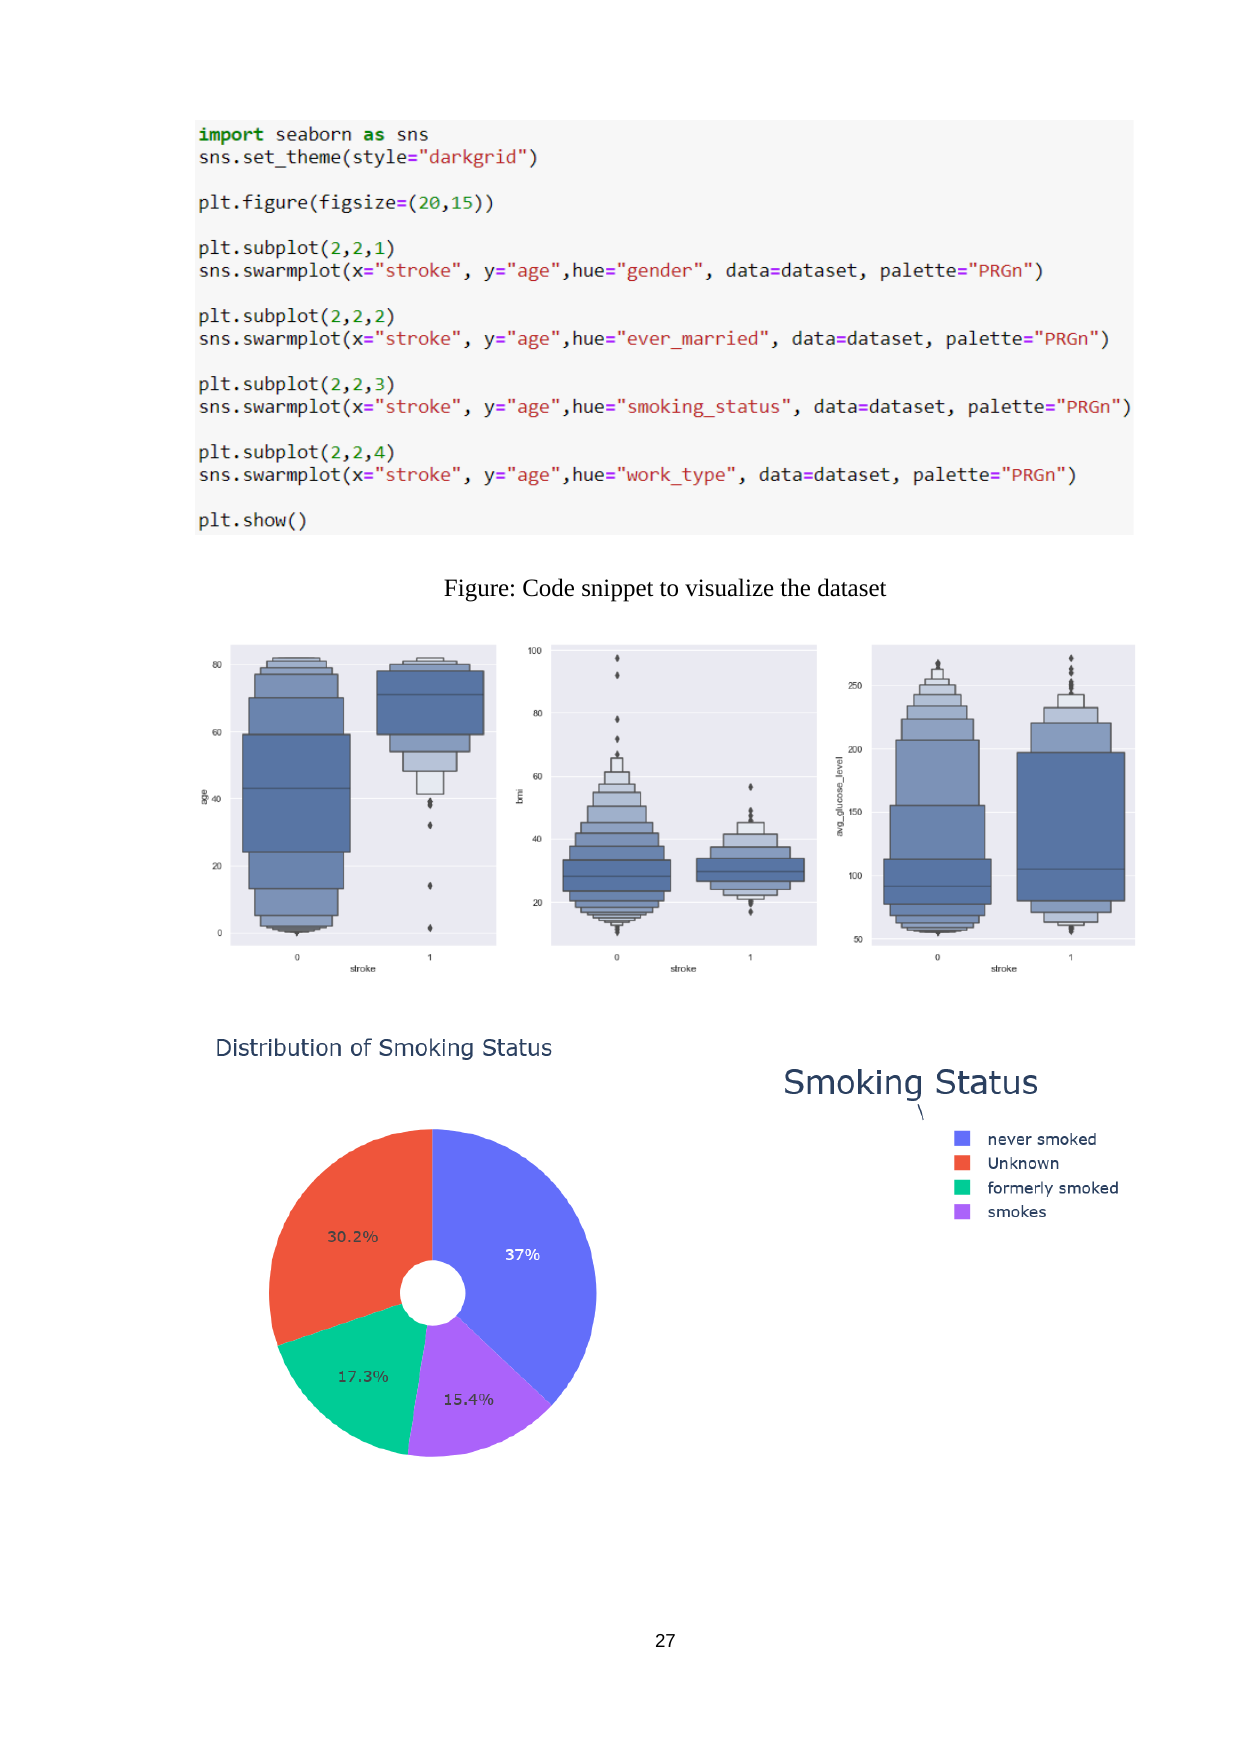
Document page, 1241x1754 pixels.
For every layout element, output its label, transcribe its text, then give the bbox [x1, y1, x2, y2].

picture [195, 1015, 1136, 1472]
picture [195, 120, 1134, 535]
picture [195, 641, 1136, 978]
text Figure: Code snippet to visualize the dataset [195, 573, 1135, 602]
